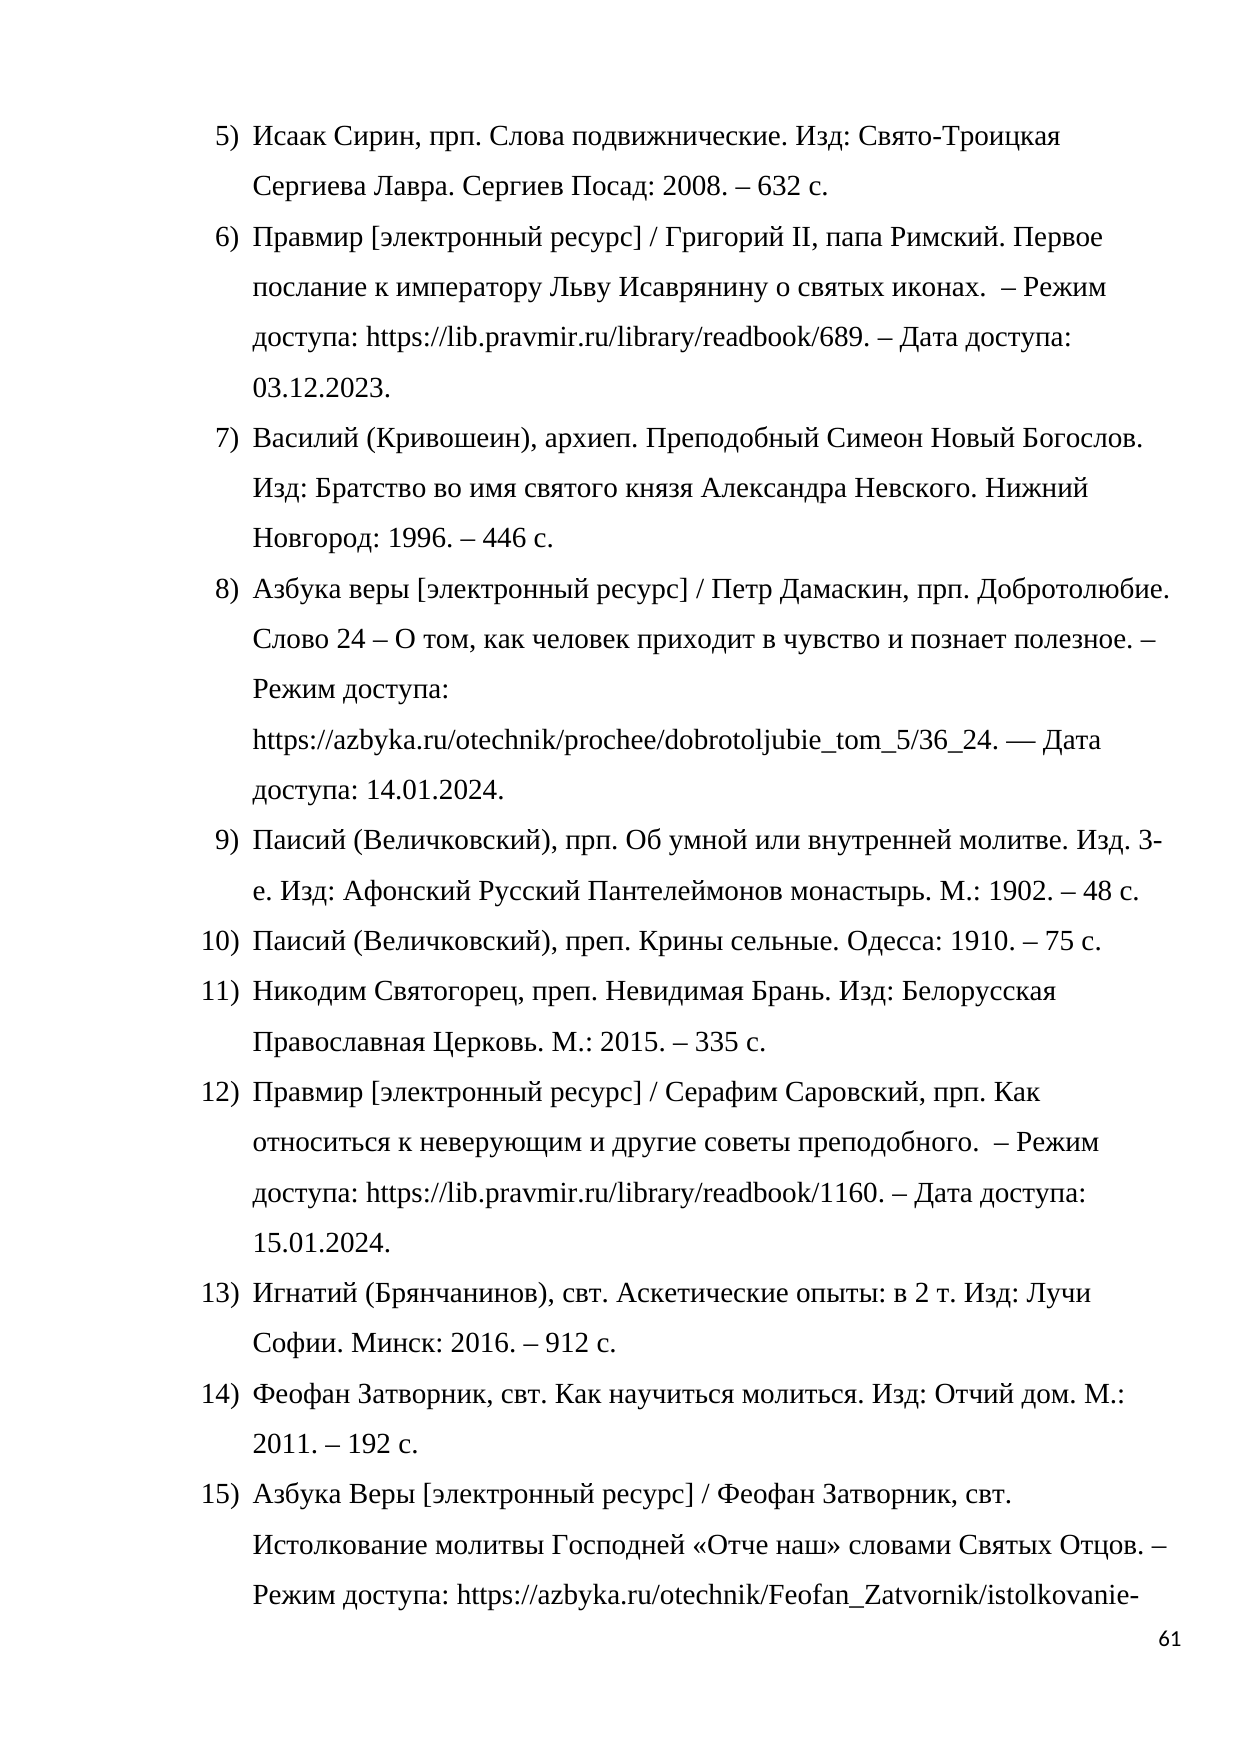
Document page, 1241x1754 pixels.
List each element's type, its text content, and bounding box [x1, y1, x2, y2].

list Игнатий (Брянчанинов), свт. Аскетические опыты: в 2 т. Изд: Лучи Софии. Минск: 2016. – 912 с. [201, 1275, 1181, 1359]
list Правмир [электронный ресурс] / Григорий II, папа Римский. Первое послание к императору Льву Исаврянину о святых иконах. – Режим доступа: https://lib.pravmir.ru/library/readbook/689. – Дата доступа: 03.12.2023. [215, 219, 1181, 403]
list Никодим Святогорец, преп. Невидимая Брань. Изд: Белорусская Православная Церковь. М.: 2015. – 335 с. [201, 973, 1181, 1057]
list Паисий (Величковский), прп. Об умной или внутренней молитве. Изд. 3-е. Изд: Афонский Русский Пантелеймонов монастырь. М.: 1902. – 48 с. [215, 822, 1181, 906]
list Паисий (Величковский), преп. Крины сельные. Одесса: 1910. – 75 с. [201, 923, 1181, 957]
list Исаак Сирин, прп. Слова подвижнические. Изд: Свято-Троицкая Сергиева Лавра. Сергиев Посад: 2008. – 632 с. [215, 118, 1181, 202]
list Василий (Кривошеин), архиеп. Преподобный Симеон Новый Богослов. Изд: Братство во имя святого князя Александра Невского. Нижний Новгород: 1996. – 446 с. [215, 420, 1181, 554]
list Феофан Затворник, свт. Как научиться молиться. Изд: Отчий дом. М.: 2011. – 192 с. [201, 1376, 1181, 1460]
list Правмир [электронный ресурс] / Серафим Саровский, прп. Как относиться к неверующим и другие советы преподобного. – Режим доступа: https://lib.pravmir.ru/library/readbook/1160. – Дата доступа: 15.01.2024. [201, 1074, 1181, 1258]
list Азбука веры [электронный ресурс] / Петр Дамаскин, прп. Добротолюбие. Слово 24 – О том, как человек приходит в чувство и познает полезное. – Режим доступа: https://azbyka.ru/otechnik/prochee/dobrotoljubie_tom_5/36_24. — Дата доступа: 14.01.2024. [215, 571, 1181, 806]
